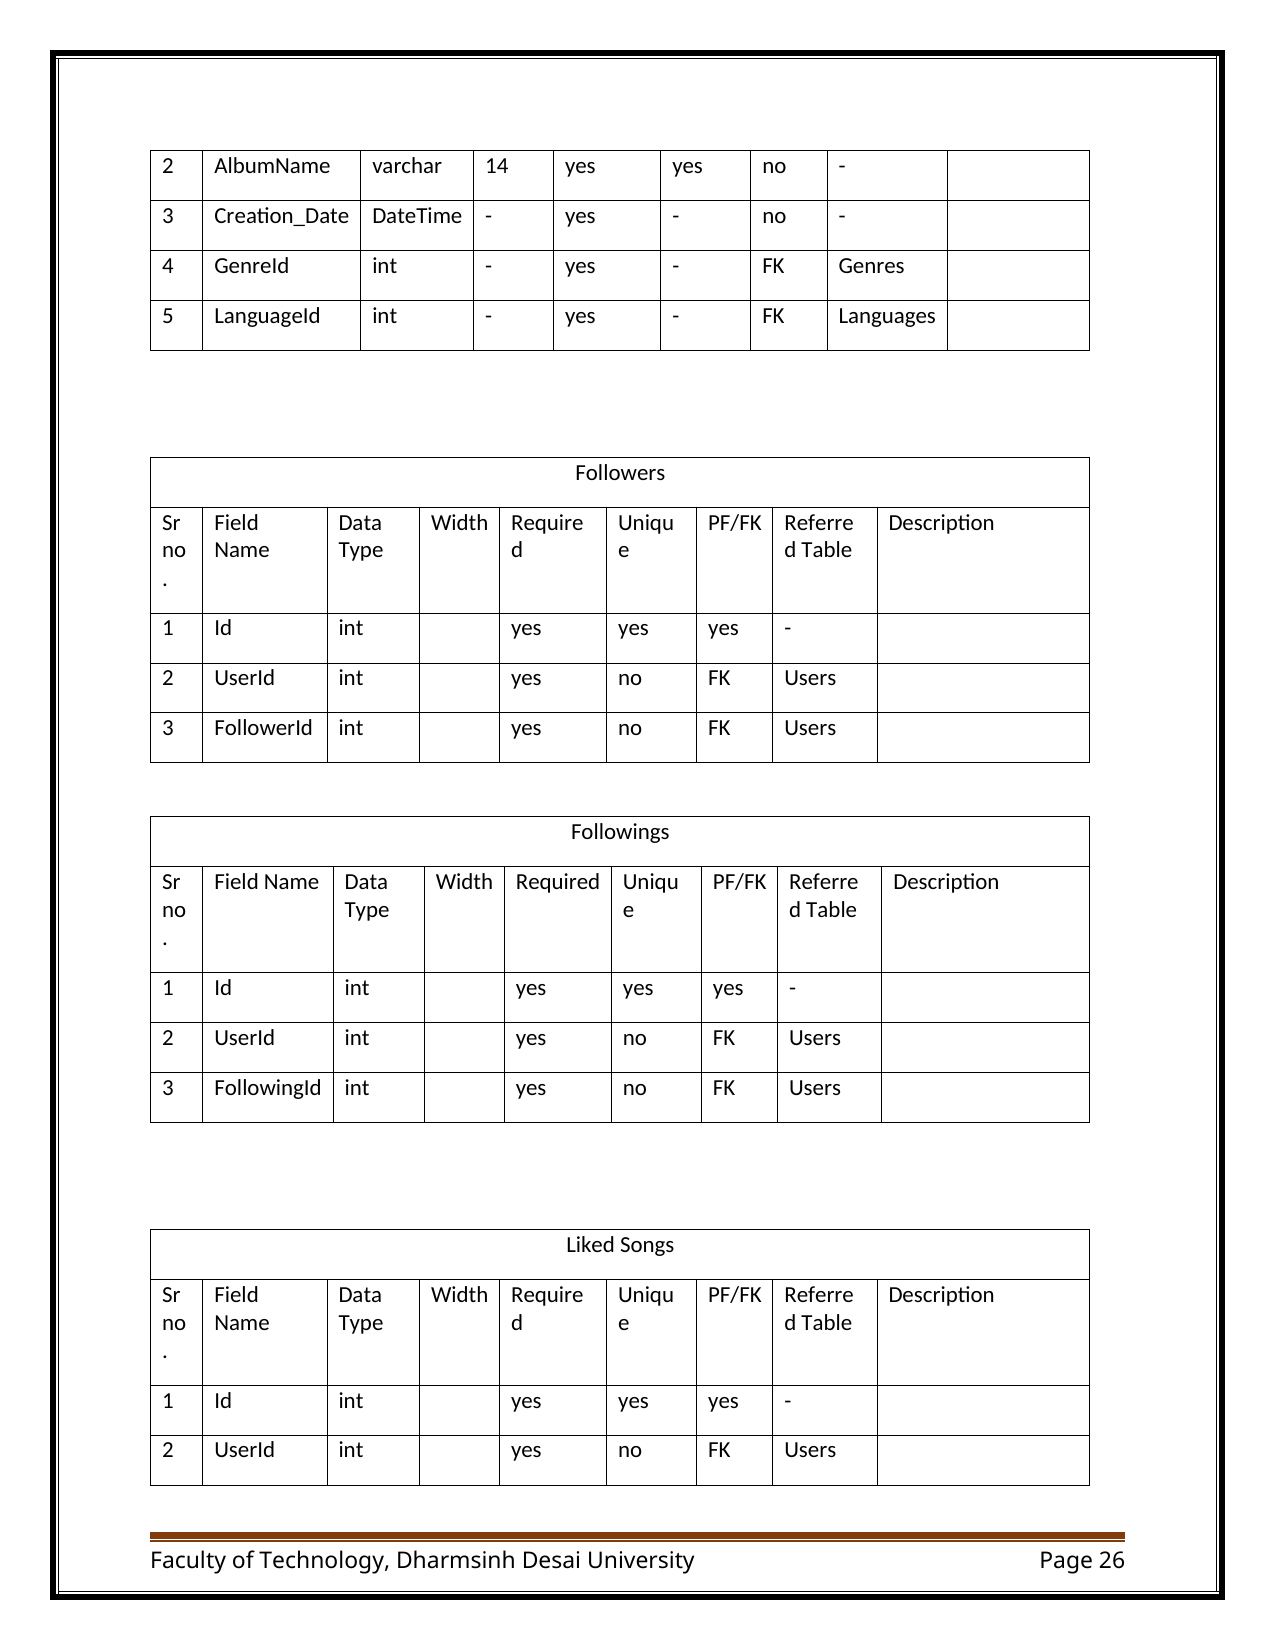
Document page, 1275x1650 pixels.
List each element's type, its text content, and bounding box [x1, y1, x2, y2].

table_cell int [361, 251, 473, 300]
table_cell Id [203, 614, 327, 662]
table_cell - [773, 614, 877, 662]
table_cell [420, 664, 499, 712]
table_cell PF/FK [697, 1280, 772, 1385]
table_cell FK [697, 713, 772, 762]
table_cell Width [420, 508, 499, 612]
table_cell int [328, 1436, 419, 1484]
table_cell 2 [151, 1023, 202, 1072]
table_cell varchar [361, 151, 473, 200]
table_cell yes [554, 151, 660, 200]
table_cell 4 [151, 251, 202, 300]
table_cell - [661, 301, 750, 349]
table_cell FK [751, 301, 827, 349]
table_cell yes [500, 664, 606, 712]
table_cell FK [702, 1023, 777, 1072]
table_cell - [828, 151, 947, 200]
table_cell [882, 973, 1089, 1022]
table_cell 1 [151, 1386, 202, 1434]
table_cell Field Name [203, 508, 327, 612]
table_cell Data Type [328, 508, 419, 612]
table_cell Width [425, 867, 504, 972]
table_cell [948, 301, 1089, 349]
table_cell Id [203, 1386, 327, 1434]
table_cell Referred Table [778, 867, 881, 972]
table_cell 3 [151, 713, 202, 762]
table_cell FK [697, 664, 772, 712]
table_cell yes [607, 614, 696, 662]
table_cell Description [878, 1280, 1089, 1385]
table_cell yes [697, 1386, 772, 1434]
table_cell 2 [151, 151, 202, 200]
table_cell Field Name [203, 867, 333, 972]
table_cell no [607, 664, 696, 712]
table_cell Unique [612, 867, 701, 972]
table_cell [425, 1023, 504, 1072]
table_cell 1 [151, 614, 202, 662]
table_cell - [773, 1386, 877, 1434]
table_cell FollowingId [203, 1073, 333, 1122]
table_cell Genres [828, 251, 947, 300]
table_cell Users [778, 1073, 881, 1122]
table_cell yes [554, 301, 660, 349]
table_cell int [328, 713, 419, 762]
table_cell Data Type [328, 1280, 419, 1385]
table_cell Width [420, 1280, 499, 1385]
table_cell - [474, 201, 553, 250]
table_cell int [328, 614, 419, 662]
table_cell int [328, 1386, 419, 1434]
table_cell FK [697, 1436, 772, 1484]
table_cell Data Type [334, 867, 424, 972]
table_cell no [751, 201, 827, 250]
table_cell - [474, 301, 553, 349]
table_cell yes [505, 973, 611, 1022]
table_cell yes [500, 614, 606, 662]
table_cell Users [778, 1023, 881, 1072]
table_cell Sr no. [151, 508, 202, 612]
table_cell yes [500, 1436, 606, 1484]
table_cell [420, 614, 499, 662]
table_cell 5 [151, 301, 202, 349]
table_cell - [474, 251, 553, 300]
table_cell Creation_Date [203, 201, 360, 250]
table_cell - [661, 201, 750, 250]
table_cell DateTime [361, 201, 473, 250]
table_cell yes [697, 614, 772, 662]
table_cell Sr no. [151, 867, 202, 972]
table_cell PF/FK [697, 508, 772, 612]
table_cell no [612, 1073, 701, 1122]
table_cell no [751, 151, 827, 200]
table_cell [425, 1073, 504, 1122]
table_cell AlbumName [203, 151, 360, 200]
table_cell LanguageId [203, 301, 360, 349]
table_cell FK [751, 251, 827, 300]
table_cell [948, 201, 1089, 250]
table_cell yes [500, 1386, 606, 1434]
table_cell 2 [151, 1436, 202, 1484]
table_cell [878, 1386, 1089, 1434]
table_cell yes [607, 1386, 696, 1434]
table_cell FK [702, 1073, 777, 1122]
table_cell yes [554, 201, 660, 250]
table_cell yes [612, 973, 701, 1022]
table_cell no [607, 1436, 696, 1484]
table_cell Languages [828, 301, 947, 349]
table_cell [882, 1023, 1089, 1072]
table_cell int [328, 664, 419, 712]
table_cell Sr no. [151, 1280, 202, 1385]
table_header Followers [151, 458, 1089, 507]
table_cell int [361, 301, 473, 349]
table_cell GenreId [203, 251, 360, 300]
table_cell yes [661, 151, 750, 200]
table_cell yes [505, 1073, 611, 1122]
table_cell Description [882, 867, 1089, 972]
table_cell UserId [203, 1023, 333, 1072]
table_cell Users [773, 1436, 877, 1484]
table_cell 2 [151, 664, 202, 712]
table_cell 3 [151, 201, 202, 250]
table_cell [420, 1436, 499, 1484]
table_cell UserId [203, 1436, 327, 1484]
table_cell no [607, 713, 696, 762]
table_cell [420, 713, 499, 762]
table_cell [948, 151, 1089, 200]
table_cell Unique [607, 508, 696, 612]
table_cell yes [505, 1023, 611, 1072]
table_cell Required [500, 1280, 606, 1385]
table_cell - [828, 201, 947, 250]
table_cell UserId [203, 664, 327, 712]
table_cell [948, 251, 1089, 300]
table_cell int [334, 1073, 424, 1122]
table_cell [878, 614, 1089, 662]
table_cell 3 [151, 1073, 202, 1122]
table_cell - [661, 251, 750, 300]
table_cell yes [702, 973, 777, 1022]
table_cell FollowerId [203, 713, 327, 762]
table_cell 14 [474, 151, 553, 200]
table_cell [425, 973, 504, 1022]
table_cell Id [203, 973, 333, 1022]
table_cell Referred Table [773, 1280, 877, 1385]
table_cell Referred Table [773, 508, 877, 612]
table_cell Unique [607, 1280, 696, 1385]
table_cell [878, 1436, 1089, 1484]
table_cell [882, 1073, 1089, 1122]
table_cell Required [500, 508, 606, 612]
table_cell Description [878, 508, 1089, 612]
table_cell yes [554, 251, 660, 300]
table_cell [420, 1386, 499, 1434]
table_cell int [334, 973, 424, 1022]
table_header Followings [151, 817, 1089, 866]
table_cell [878, 713, 1089, 762]
table_cell Required [505, 867, 611, 972]
table_cell no [612, 1023, 701, 1072]
table_cell 1 [151, 973, 202, 1022]
table_cell Users [773, 713, 877, 762]
table_cell PF/FK [702, 867, 777, 972]
table_cell [878, 664, 1089, 712]
table_cell Field Name [203, 1280, 327, 1385]
table_cell - [778, 973, 881, 1022]
table_header Liked Songs [151, 1230, 1089, 1279]
table_cell int [334, 1023, 424, 1072]
table_cell Users [773, 664, 877, 712]
table_cell yes [500, 713, 606, 762]
